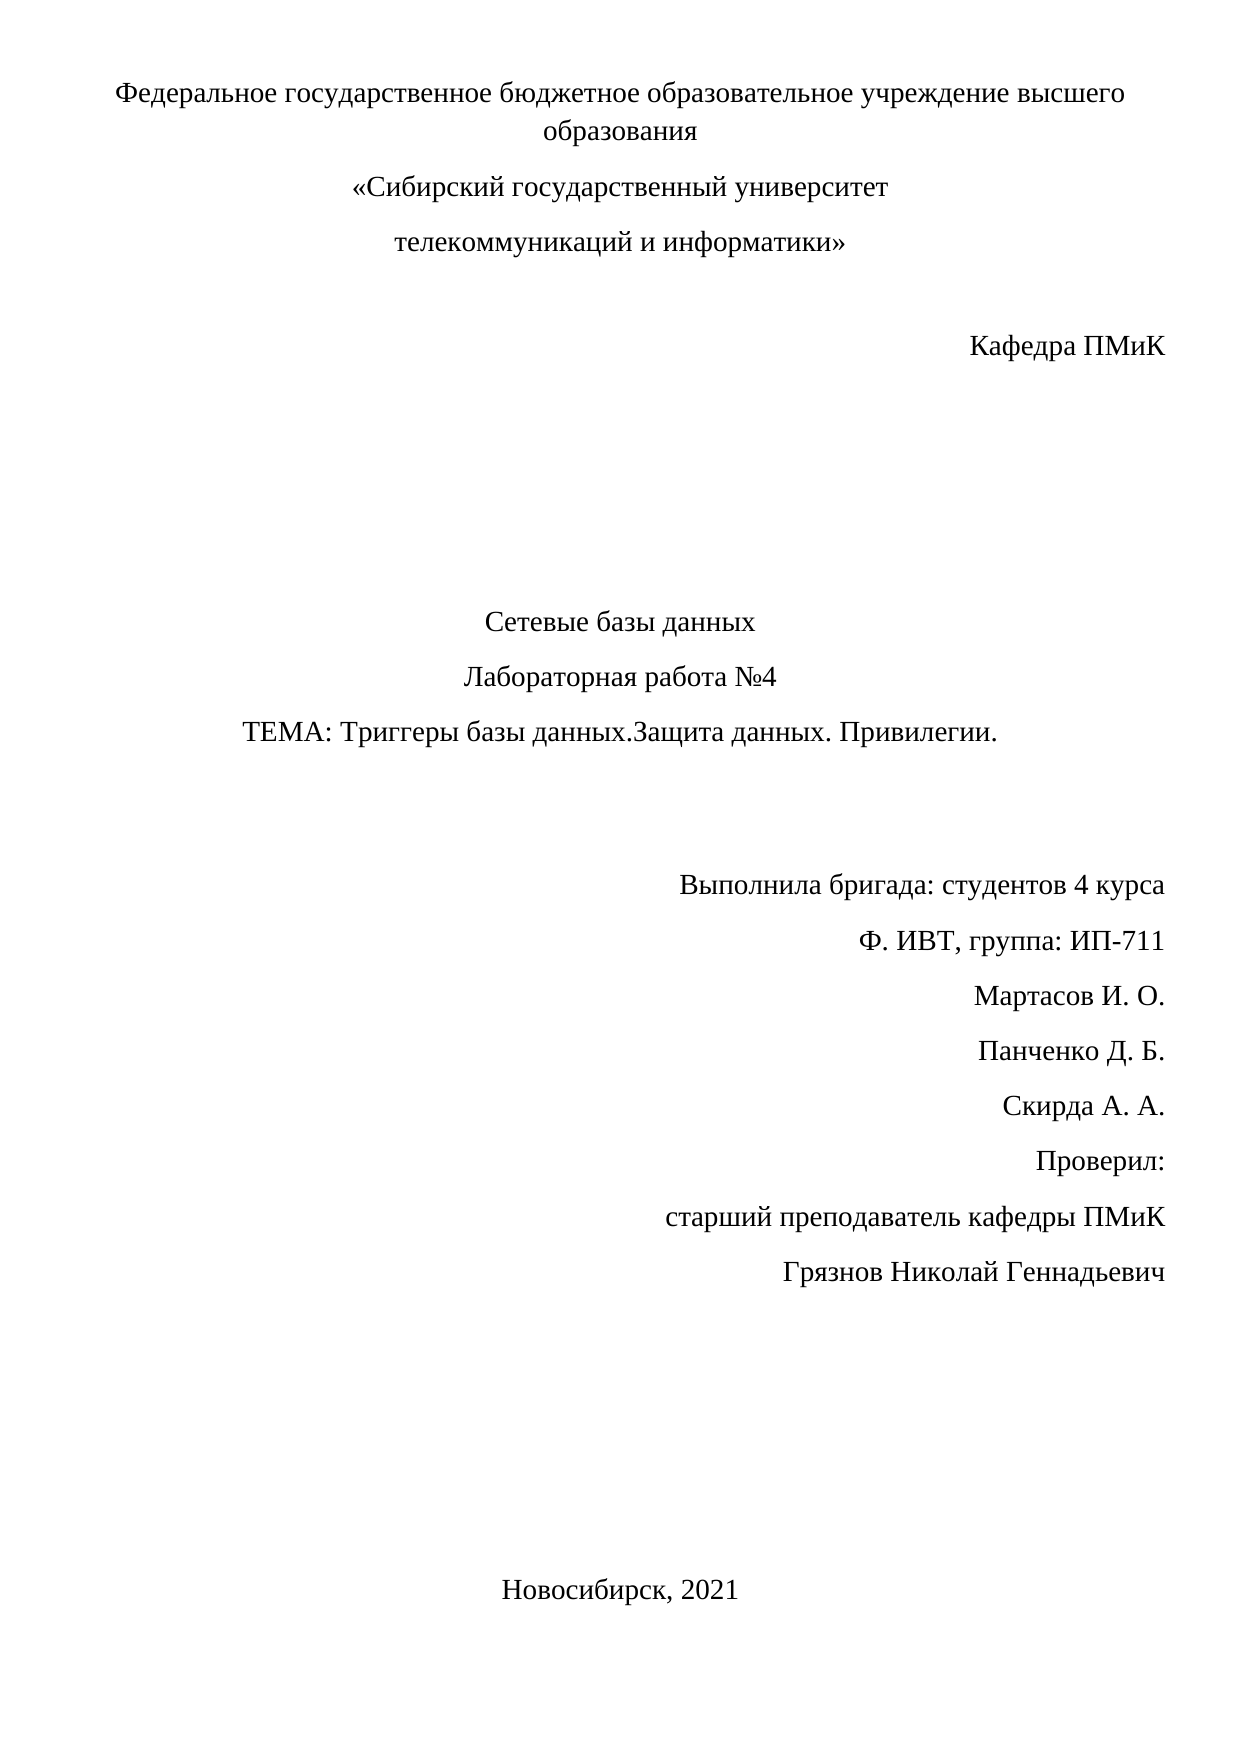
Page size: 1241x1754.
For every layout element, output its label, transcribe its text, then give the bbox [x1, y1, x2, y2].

text Проверил: [75, 1143, 1165, 1177]
text ТЕМА: Триггеры базы данных.Защита данных. Привилегии. [75, 714, 1165, 748]
text телекоммуникаций и информатики» [75, 224, 1165, 257]
text Федеральное государственное бюджетное образовательное учреждение высшего образования [75, 75, 1165, 147]
text Мартасов И. О. [75, 978, 1165, 1011]
text Сетевые базы данных [75, 604, 1165, 638]
text Кафедра ПМиК [75, 328, 1165, 362]
text Лабораторная работа №4 [75, 659, 1165, 693]
text Панченко Д. Б. [75, 1033, 1165, 1067]
text Новосибирск, 2021 [75, 1572, 1165, 1606]
text Скирда А. А. [75, 1088, 1165, 1122]
text Ф. ИВТ, группа: ИП-711 [75, 923, 1165, 956]
text Выполнила бригада: студентов 4 курса [75, 867, 1165, 901]
text Грязнов Николай Геннадьевич [75, 1254, 1165, 1287]
text старший преподаватель кафедры ПМиК [75, 1199, 1165, 1232]
text «Сибирский государственный университет [75, 169, 1165, 202]
